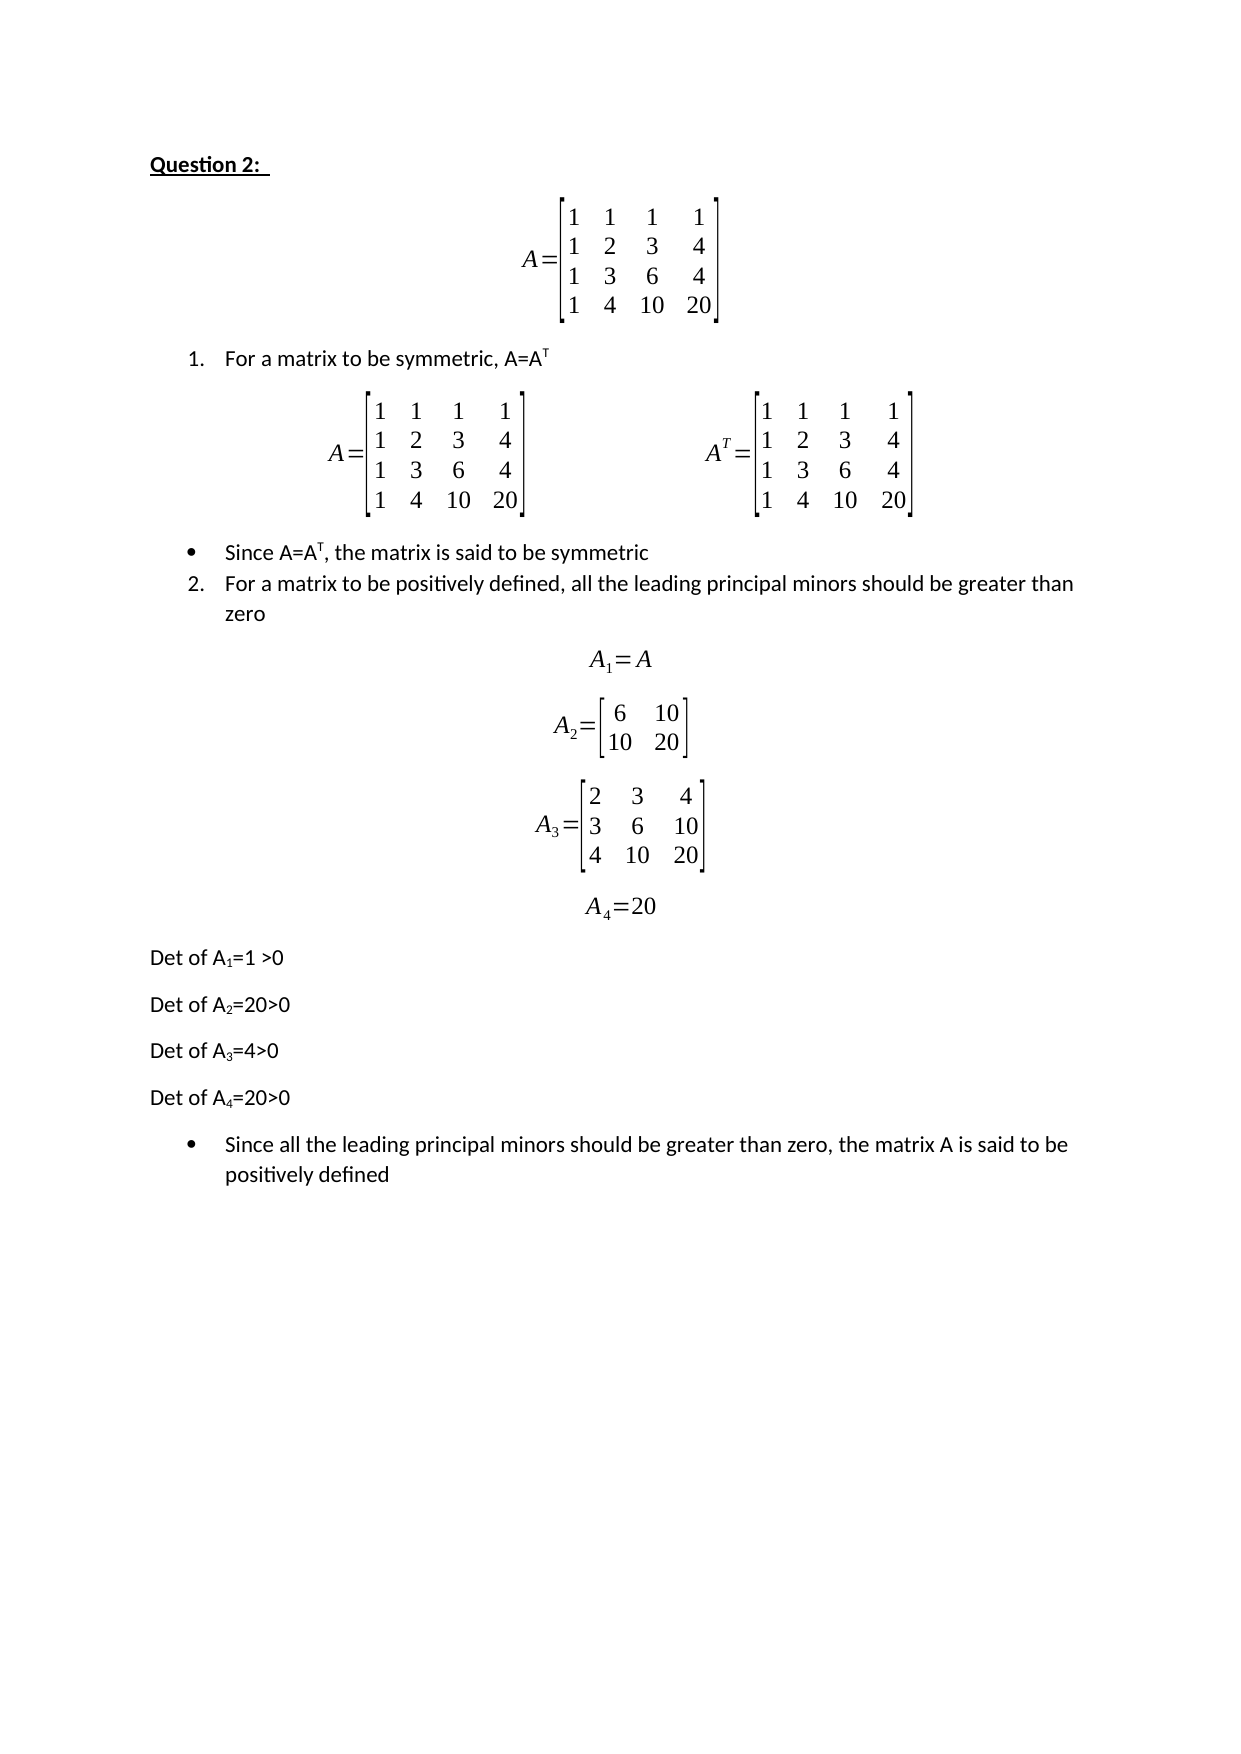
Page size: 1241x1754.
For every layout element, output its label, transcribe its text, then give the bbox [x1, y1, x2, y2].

text Question 2: [150, 150, 1090, 178]
text Det of A1=1 >0 [150, 943, 1090, 971]
list Since all the leading principal minors should be greater than zero, the matrix A is said to be positively defined [187, 1130, 1090, 1188]
list Since A=AT, the matrix is said to be symmetric [187, 538, 1090, 567]
list For a matrix to be symmetric, A=AT [187, 344, 1090, 372]
text Det of A3=4>0 [150, 1037, 1090, 1064]
text Det of A2=20>0 [150, 990, 1090, 1018]
list For a matrix to be positively defined, all the leading principal minors should be greater than zero [187, 569, 1090, 627]
text Det of A4=20>0 [150, 1083, 1090, 1111]
